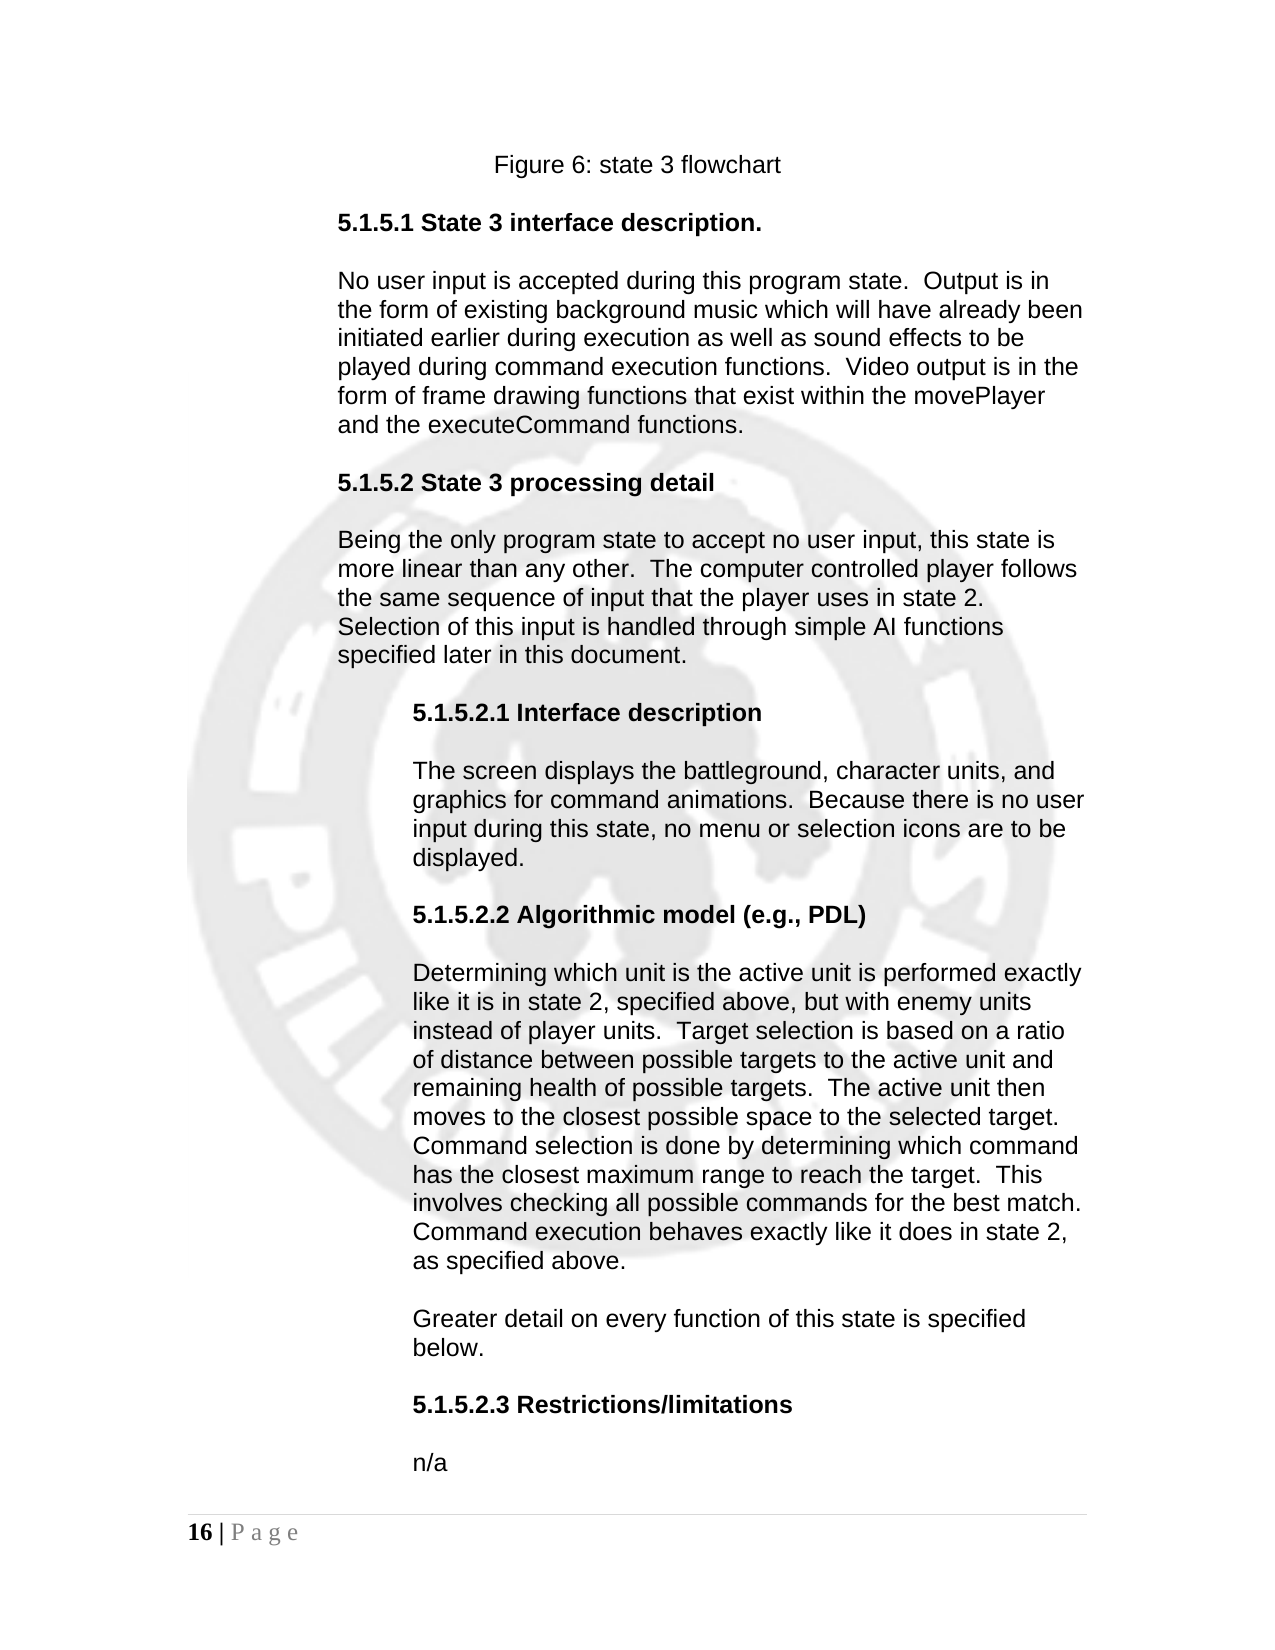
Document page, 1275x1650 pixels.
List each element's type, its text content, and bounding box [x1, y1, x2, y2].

text 5.1.5.2 State 3 processing detail [337, 467, 1087, 496]
text 5.1.5.1 State 3 interface description. [337, 208, 1087, 237]
text Figure 6: state 3 flowchart [187, 150, 1087, 179]
text Greater detail on every function of this state is specified below. [412, 1304, 1087, 1361]
text The screen displays the battleground, character units, and graphics for command animations. Because there is no user input during this state, no menu or selection icons are to be displayed. [412, 756, 1087, 871]
text n/a [412, 1448, 1087, 1477]
text 5.1.5.2.3 Restrictions/limitations [412, 1390, 1087, 1419]
text 5.1.5.2.2 Algorithmic model (e.g., PDL) [412, 900, 1087, 929]
text 5.1.5.2.1 Interface description [412, 698, 1087, 727]
text Being the only program state to accept no user input, this state is more linear than any other. The computer controlled player follows the same sequence of input that the player uses in state 2. Selection of this input is handled through simple AI functions specified later in this document. [337, 525, 1087, 669]
text No user input is accepted during this program state. Output is in the form of existing background music which will have already been initiated earlier during execution as well as sound effects to be played during command execution functions. Video output is in the form of frame drawing functions that exist within the movePlayer and the executeCommand functions. [337, 266, 1087, 438]
text Determining which unit is the active unit is performed exactly like it is in state 2, specified above, but with enemy units instead of player units. Target selection is based on a ratio of distance between possible targets to the active unit and remaining health of possible targets. The active unit then moves to the closest possible space to the selected target. Command selection is done by determining which command has the closest maximum range to reach the target. This involves checking all possible commands for the best match. Command execution behaves exactly like it does in state 2, as specified above. [412, 958, 1087, 1274]
